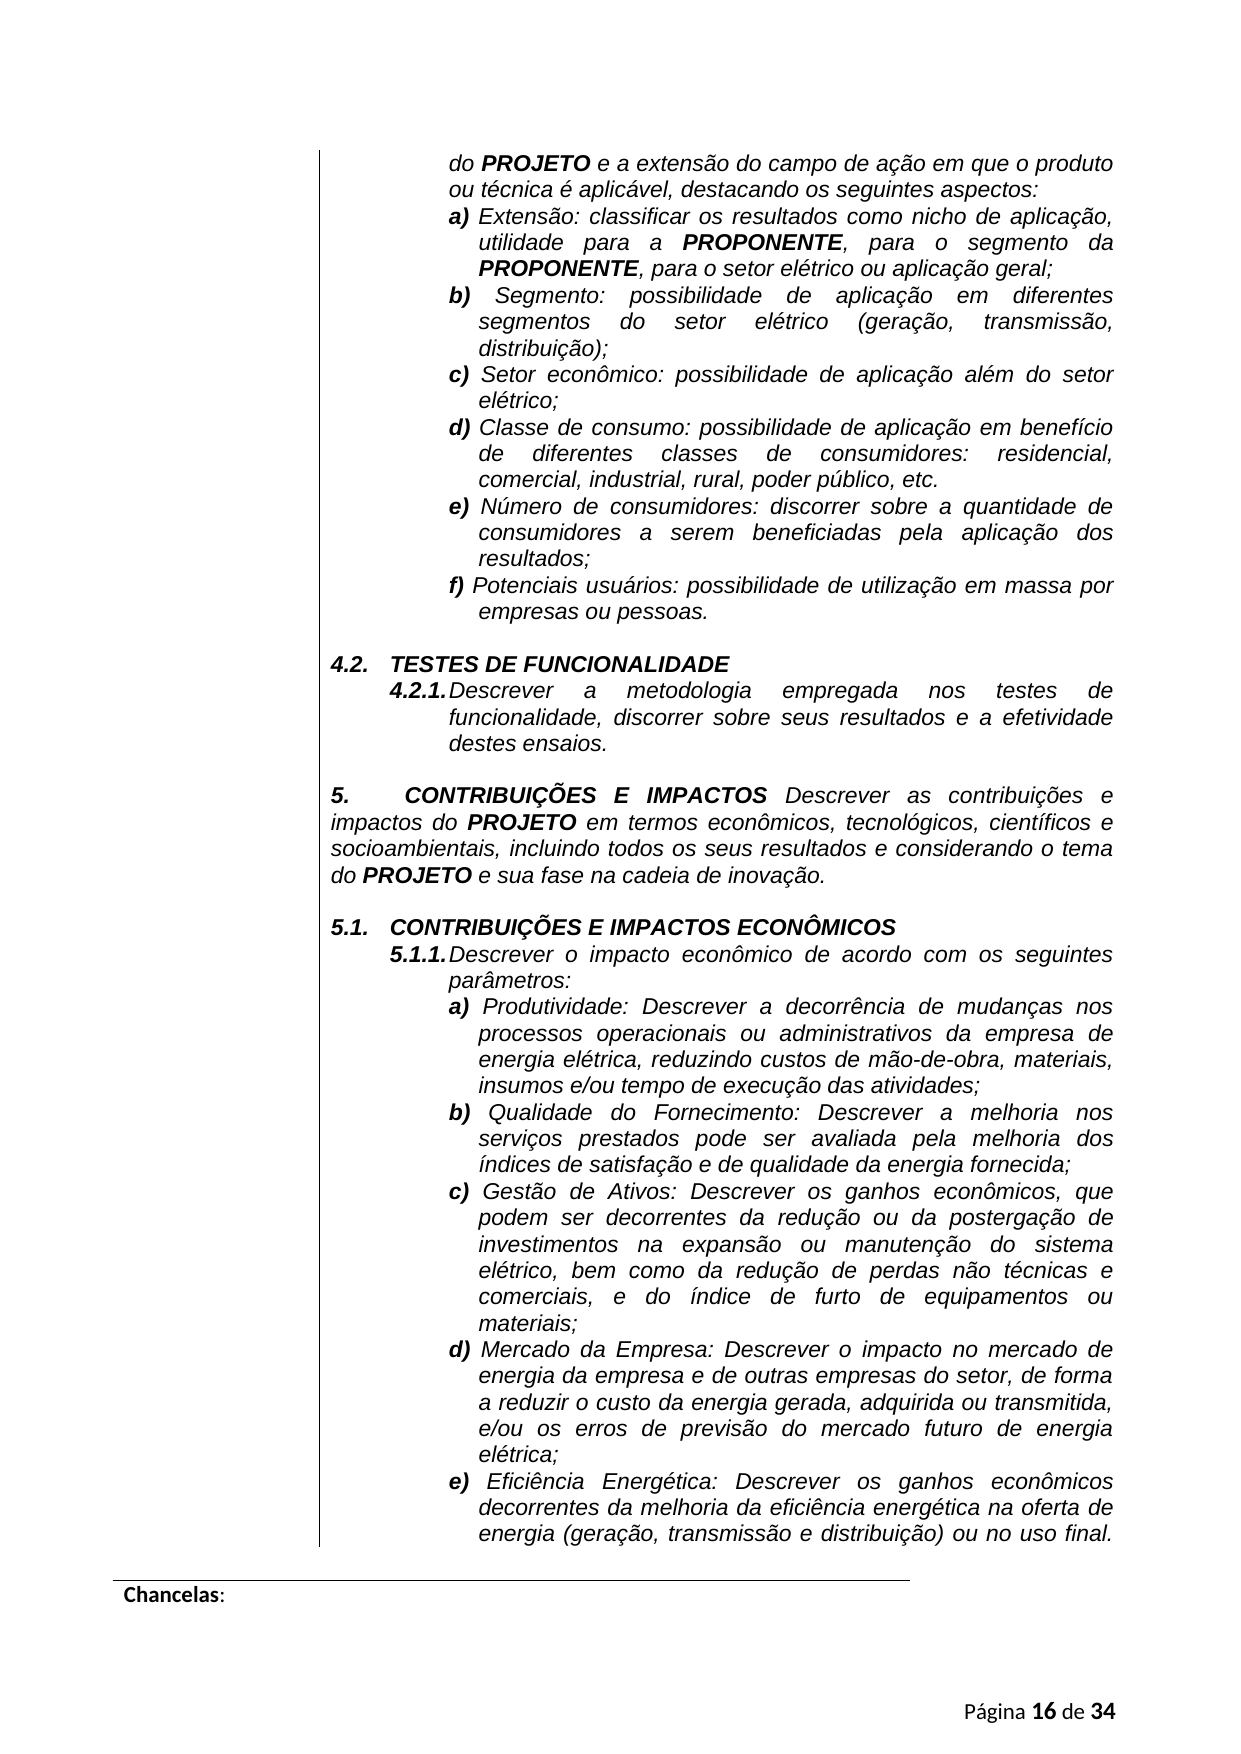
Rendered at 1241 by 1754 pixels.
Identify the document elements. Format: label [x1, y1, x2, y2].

table_header [320, 150, 1127, 1547]
